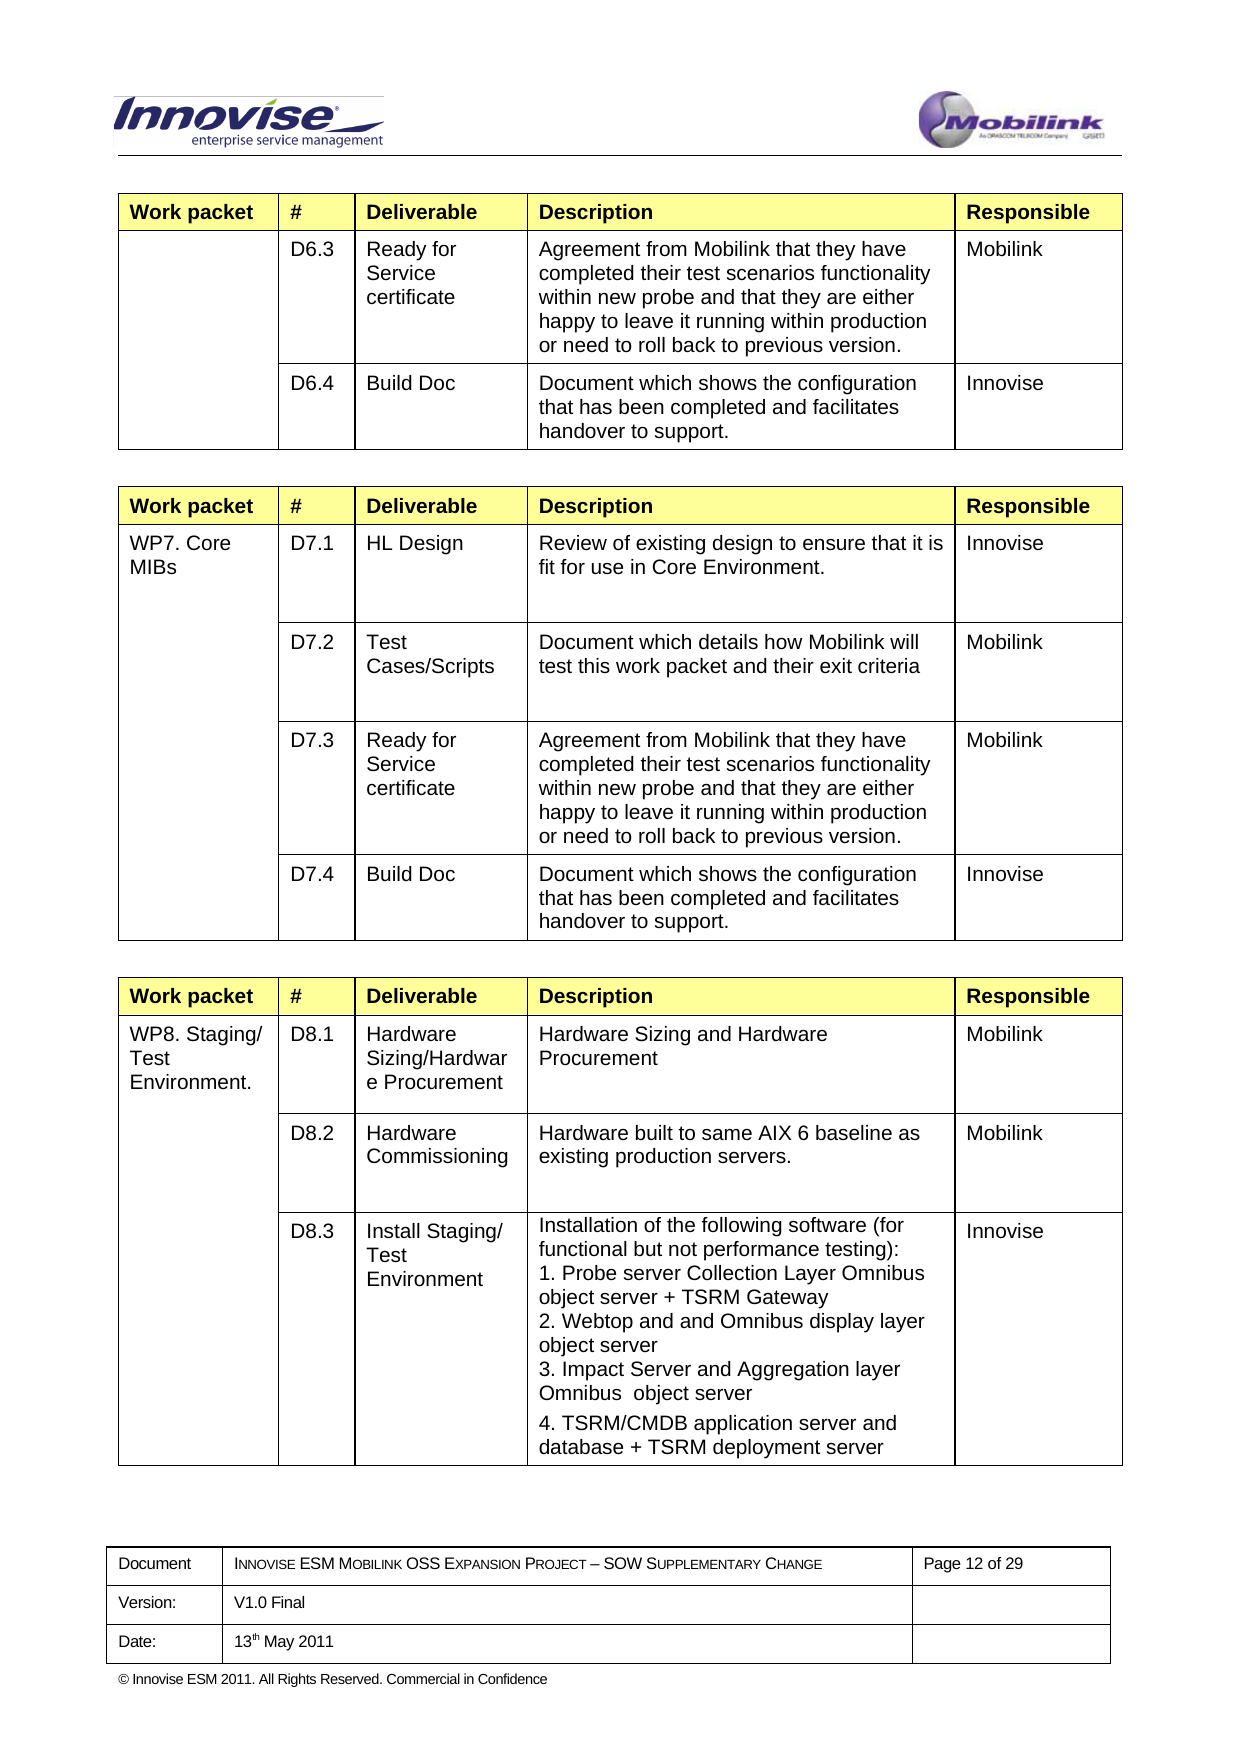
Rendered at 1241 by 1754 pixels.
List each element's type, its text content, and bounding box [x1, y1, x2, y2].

table_header # [279, 487, 354, 524]
table_cell Hardware Sizing and Hardware Procurement [528, 1016, 954, 1113]
table_header Description [528, 978, 954, 1014]
table_cell Document which shows the configuration that has been completed and facilitates handover to support. [528, 364, 954, 449]
table_header Deliverable [356, 194, 527, 230]
table_header Responsible [956, 487, 1122, 524]
table_cell Document which details how Mobilink will test this work packet and their exit criteria [528, 623, 954, 721]
table_cell Mobilink [956, 623, 1122, 721]
table_header Deliverable [356, 487, 527, 524]
table_cell Ready for Service certificate [356, 722, 527, 854]
table_cell Review of existing design to ensure that it is fit for use in Core Environment. [528, 525, 954, 622]
table_cell D7.2 [279, 623, 354, 721]
table_cell WP7. Core MIBs [119, 525, 278, 939]
table_cell Agreement from Mobilink that they have completed their test scenarios functionality within new probe and that they are either happy to leave it running within production or need to roll back to previous version. [528, 231, 954, 363]
table_cell Document which shows the configuration that has been completed and facilitates handover to support. [528, 855, 954, 939]
table_header Work packet [119, 487, 278, 524]
table_cell Mobilink [956, 1016, 1122, 1113]
table_header Work packet [119, 978, 278, 1014]
table_header Responsible [956, 978, 1122, 1014]
table_header Responsible [956, 194, 1122, 230]
table_header # [279, 978, 354, 1014]
table_cell D8.1 [279, 1016, 354, 1113]
table_cell D6.3 [279, 231, 354, 363]
picture [918, 91, 1105, 148]
table_header Deliverable [356, 978, 527, 1014]
table_cell D7.3 [279, 722, 354, 854]
table_cell HL Design [356, 525, 527, 622]
table_cell Agreement from Mobilink that they have completed their test scenarios functionality within new probe and that they are either happy to leave it running within production or need to roll back to previous version. [528, 722, 954, 854]
table_cell Install Staging/ Test Environment [356, 1213, 527, 1465]
table_cell Innovise [956, 364, 1122, 449]
table_cell Hardware built to same AIX 6 baseline as existing production servers. [528, 1114, 954, 1212]
table_cell Hardware Commissioning [356, 1114, 527, 1212]
table_cell Installation of the following software (for functional but not performance testing): 1. Probe server Collection Layer Omnibus object server + TSRM Gateway 2. Webtop and and Omnibus display layer object server 3. Impact Server and Aggregation layer Omnibus object server 4. TSRM/CMDB application server and database + TSRM deployment server [528, 1213, 954, 1465]
table_cell Build Doc [356, 855, 527, 939]
table_cell Hardware Sizing/Hardware Procurement [356, 1016, 527, 1113]
table_cell D8.3 [279, 1213, 354, 1465]
table_cell D6.4 [279, 364, 354, 449]
table_cell Build Doc [356, 364, 527, 449]
table_cell Mobilink [956, 1114, 1122, 1212]
table_header Description [528, 487, 954, 524]
table_cell Innovise [956, 525, 1122, 622]
table_header Work packet [119, 194, 278, 230]
table_cell Innovise [956, 1213, 1122, 1465]
table_cell D7.1 [279, 525, 354, 622]
table_cell Innovise [956, 855, 1122, 939]
picture [113, 96, 384, 148]
table_cell D8.2 [279, 1114, 354, 1212]
table_cell Mobilink [956, 722, 1122, 854]
table_header Description [528, 194, 954, 230]
table_cell WP8. Staging/ Test Environment. [119, 1016, 278, 1465]
table_cell Ready for Service certificate [356, 231, 527, 363]
table_cell Test Cases/Scripts [356, 623, 527, 721]
table_cell D7.4 [279, 855, 354, 939]
table_cell Mobilink [956, 231, 1122, 363]
table_header # [279, 194, 354, 230]
